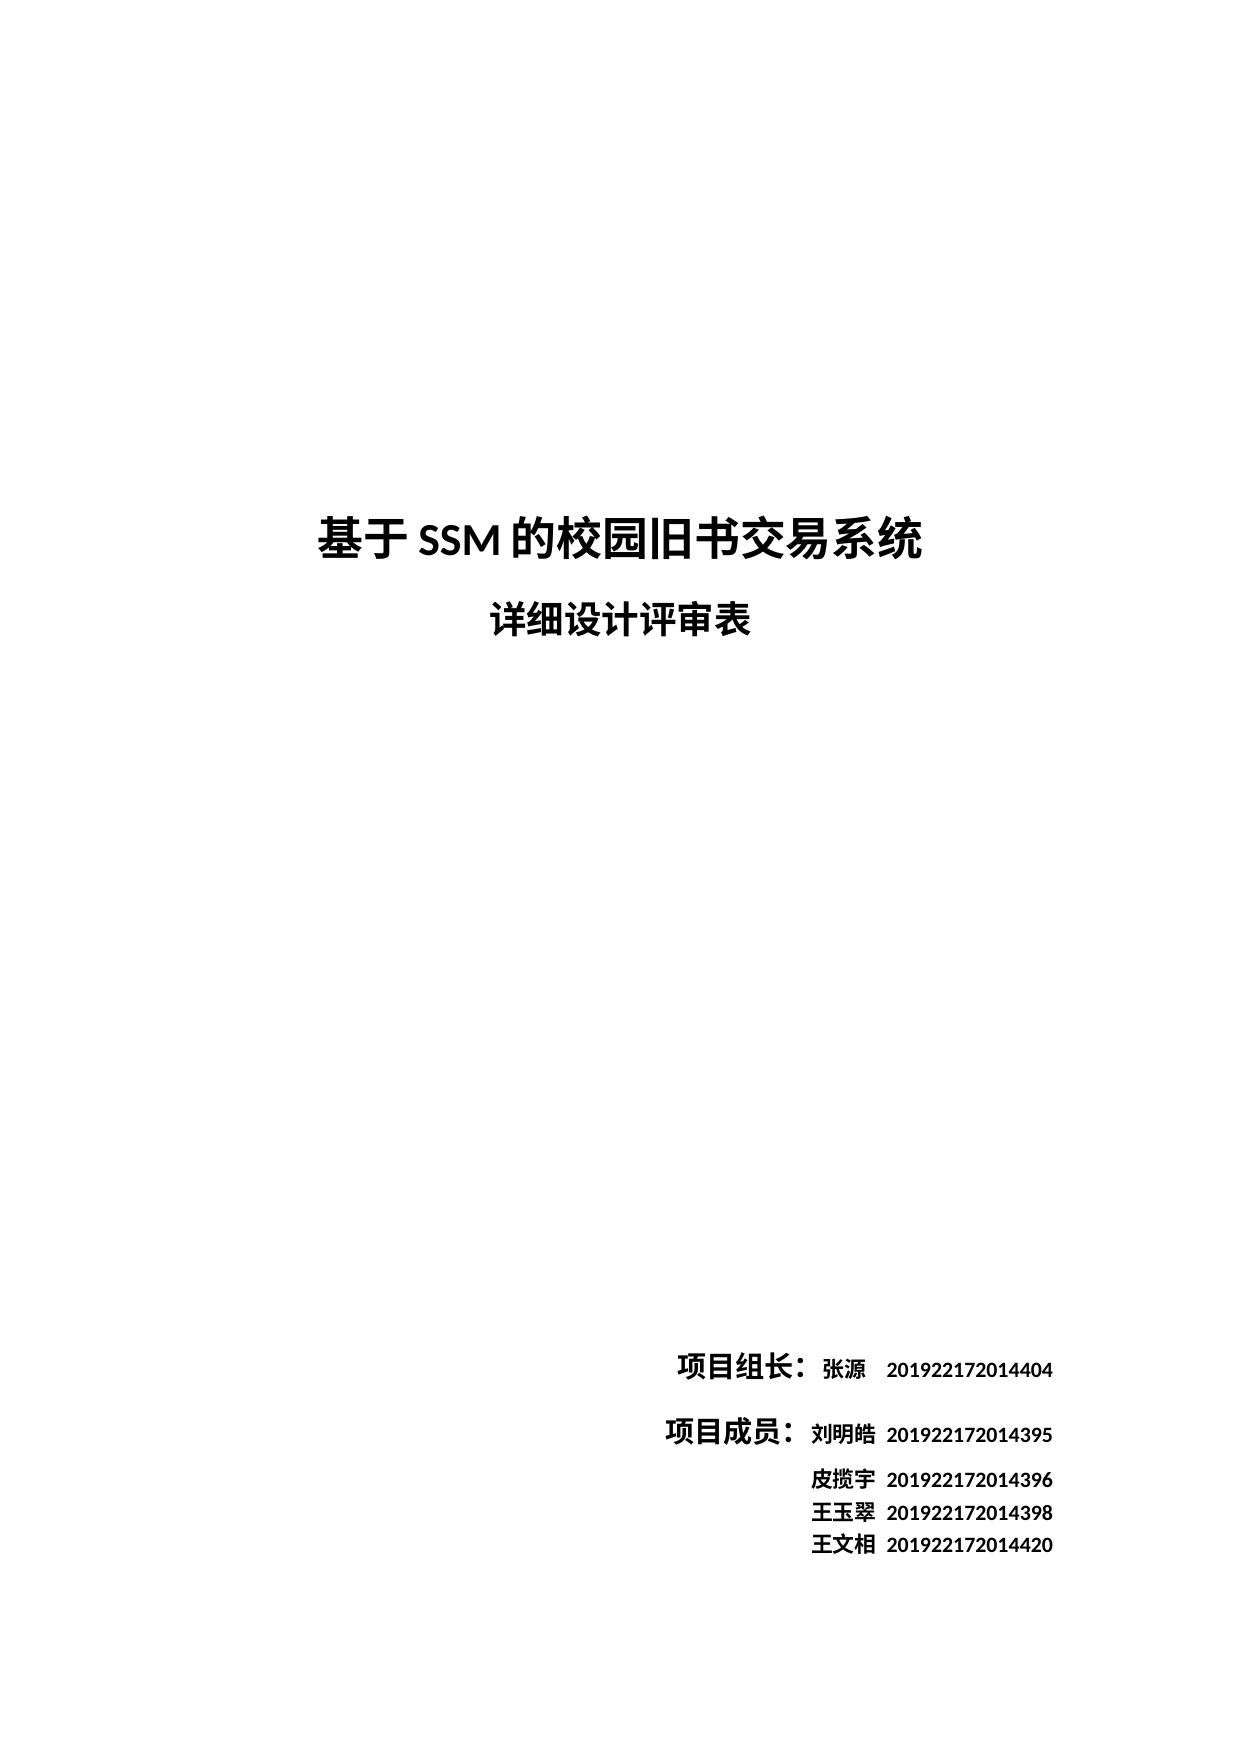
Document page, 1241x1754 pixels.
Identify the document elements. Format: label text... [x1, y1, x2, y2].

text 详细设计评审表 [187, 584, 1053, 649]
text 基于SSM的校园旧书交易系统 [187, 487, 1053, 584]
text 王玉翠 201922172014398 [187, 1494, 1053, 1527]
text 项目组长：张源 201922172014404 [450, 1332, 1053, 1397]
text 王文相 201922172014420 [187, 1527, 1053, 1559]
text 项目成员：刘明皓 201922172014395 [450, 1397, 1053, 1462]
text 皮揽宇 201922172014396 [187, 1462, 1053, 1494]
